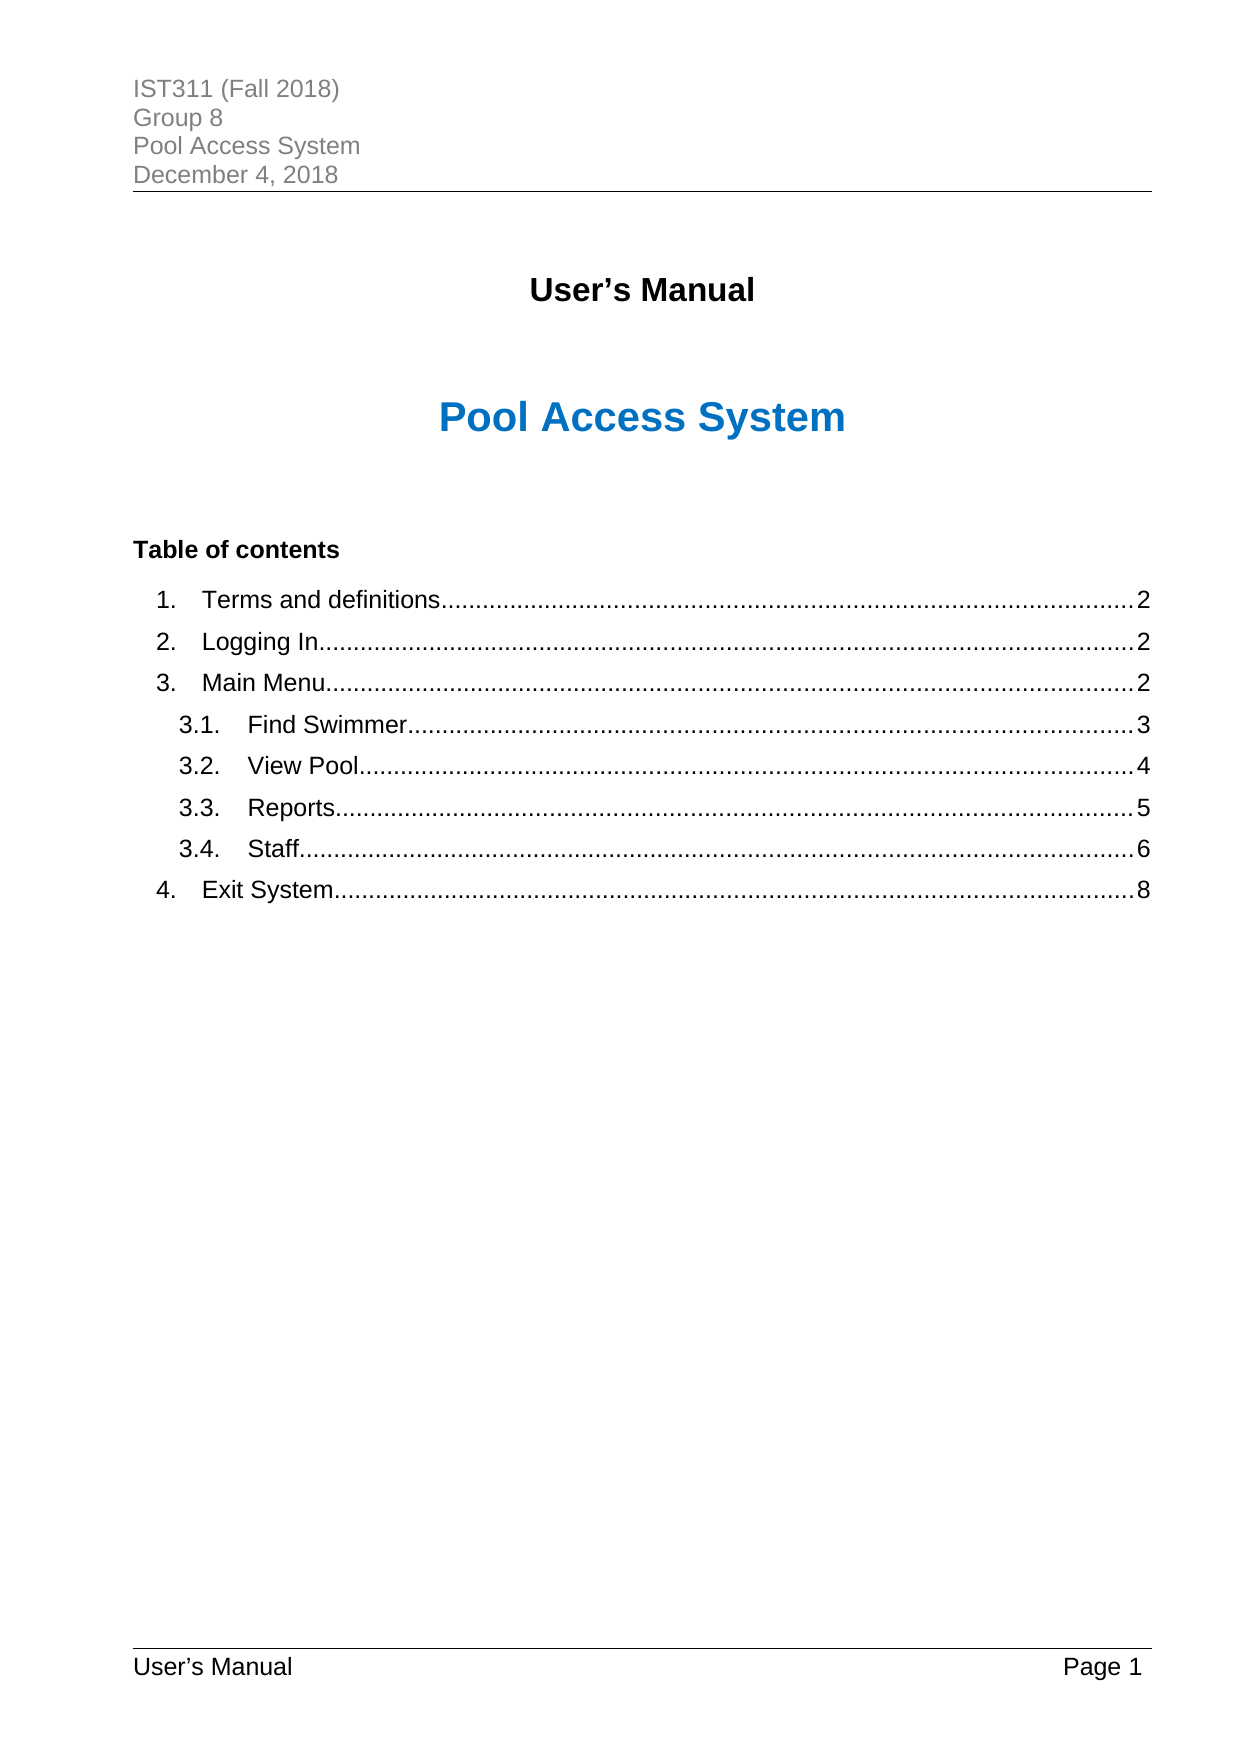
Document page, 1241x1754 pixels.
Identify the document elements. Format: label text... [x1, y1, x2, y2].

text Table of contents [133, 536, 1152, 564]
text User’s Manual [133, 270, 1152, 309]
text 3.4. Staff 6 [179, 834, 1152, 863]
text 2. Logging In 2 [156, 627, 1152, 655]
text Pool Access System [133, 392, 1152, 440]
text 3. Main Menu 2 [156, 668, 1152, 697]
text 1. Terms and definitions 2 [156, 585, 1152, 614]
text 3.1. Find Swimmer 3 [179, 709, 1152, 738]
text 4. Exit System 8 [156, 875, 1152, 904]
text 3.2. View Pool 4 [179, 751, 1152, 780]
text 3.3. Reports 5 [179, 792, 1152, 821]
